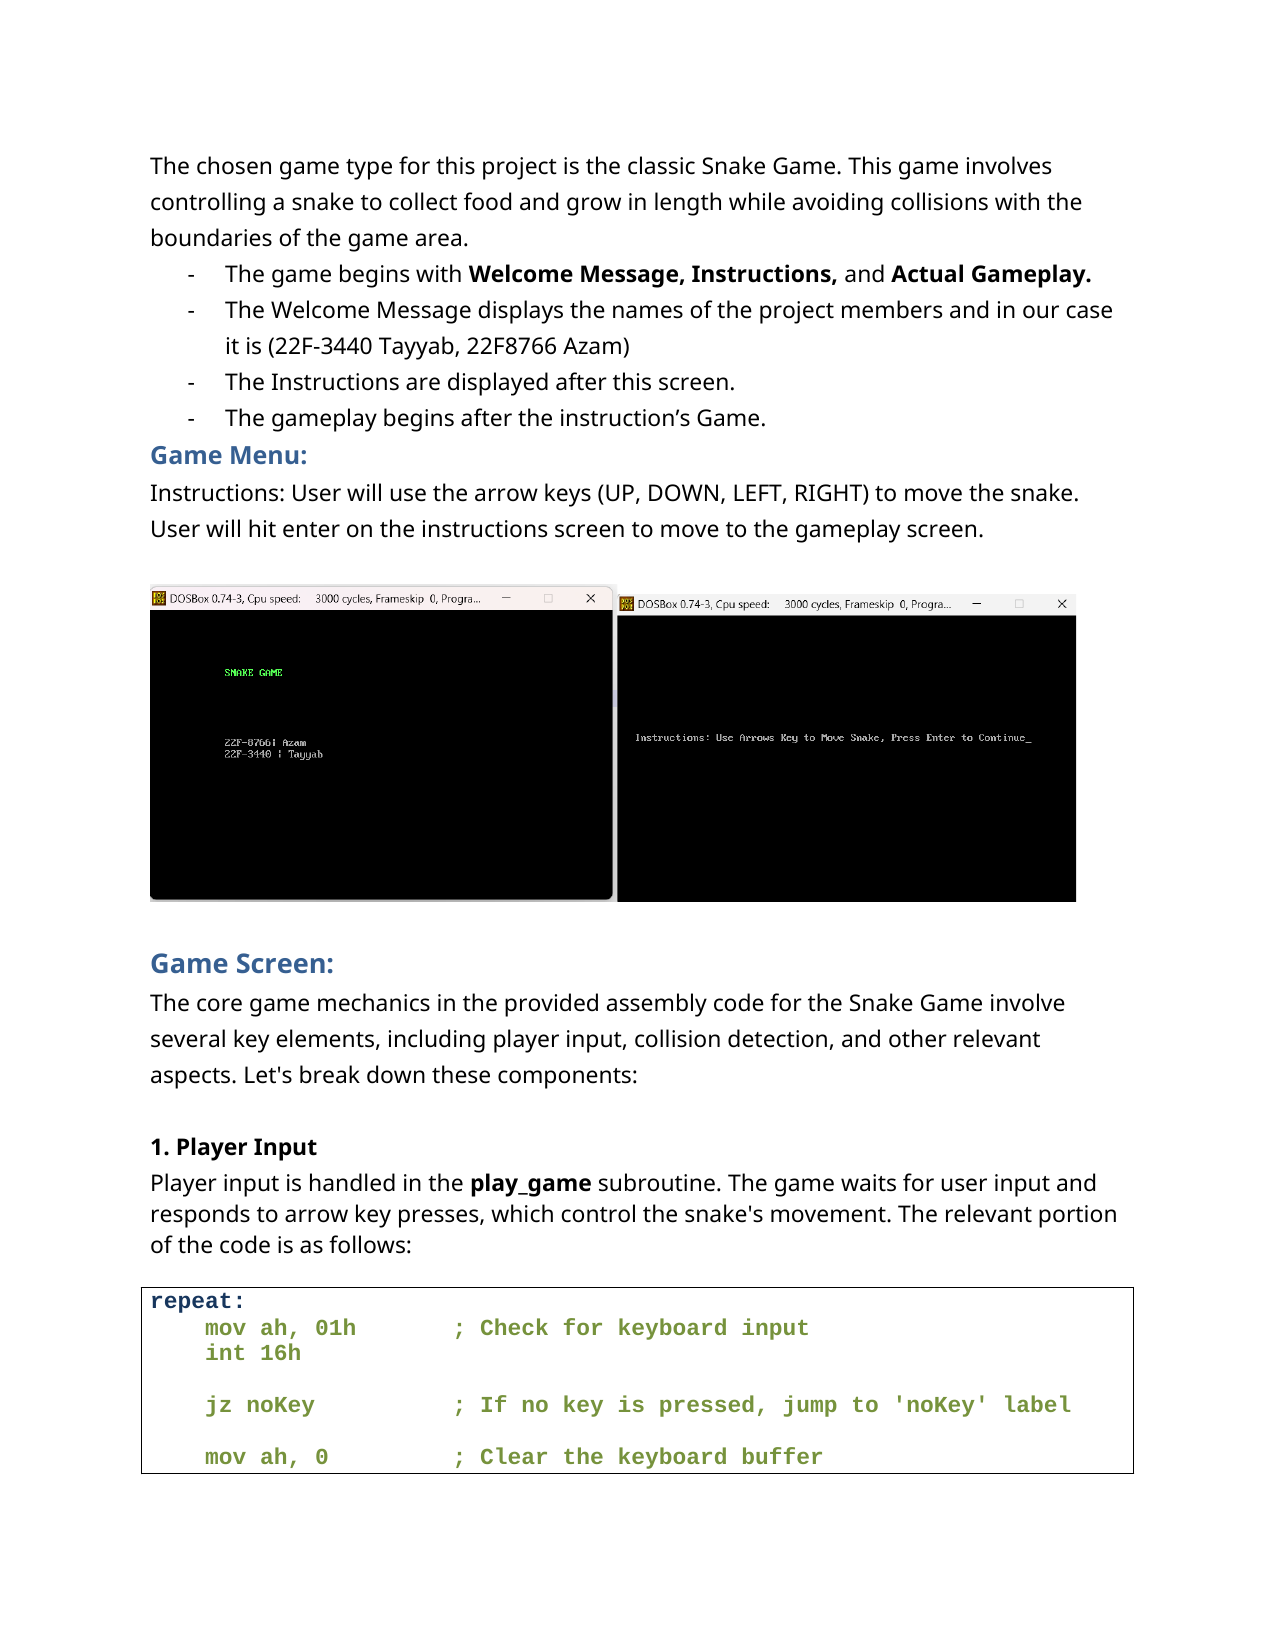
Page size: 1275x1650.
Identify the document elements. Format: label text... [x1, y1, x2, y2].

text mov ah, 0 ; Clear the keyboard buffer [142, 1442, 1133, 1473]
text Game Menu: [150, 437, 1125, 472]
list The Instructions are displayed after this screen. [187, 366, 1125, 397]
text mov ah, 01h ; Check for keyboard input [150, 1316, 1125, 1342]
text Game Screen: [150, 944, 1125, 981]
text The core game mechanics in the provided assembly code for the Snake Game involve several key elements, including player input, collision detection, and other relevant aspects. Let's break down these components: [150, 987, 1125, 1090]
text Instructions: User will use the arrow keys (UP, DOWN, LEFT, RIGHT) to move the snake. User will hit enter on the instructions screen to move to the gameplay screen. [150, 477, 1125, 544]
text jz noKey ; If no key is pressed, jump to 'noKey' label [150, 1394, 1125, 1419]
list The game begins with Welcome Message, Instructions, and Actual Gameplay. [187, 258, 1125, 289]
text The chosen game type for this project is the classic Snake Game. This game involves controlling a snake to collect food and grow in length while avoiding collisions with the boundaries of the game area. [150, 150, 1125, 253]
picture [150, 584, 1077, 902]
list The gameplay begins after the instruction’s Game. [187, 402, 1125, 433]
text Player input is handled in the play_game subroutine. The game waits for user input and responds to arrow key presses, which control the snake's movement. The relevant portion of the code is as follows: [150, 1167, 1125, 1287]
text repeat: [142, 1288, 1133, 1316]
list The Welcome Message displays the names of the project members and in our case it is (22F-3440 Tayyab, 22F8766 Azam) [187, 294, 1125, 361]
text 1. Player Input [150, 1131, 1125, 1162]
text int 16h [150, 1342, 1125, 1368]
